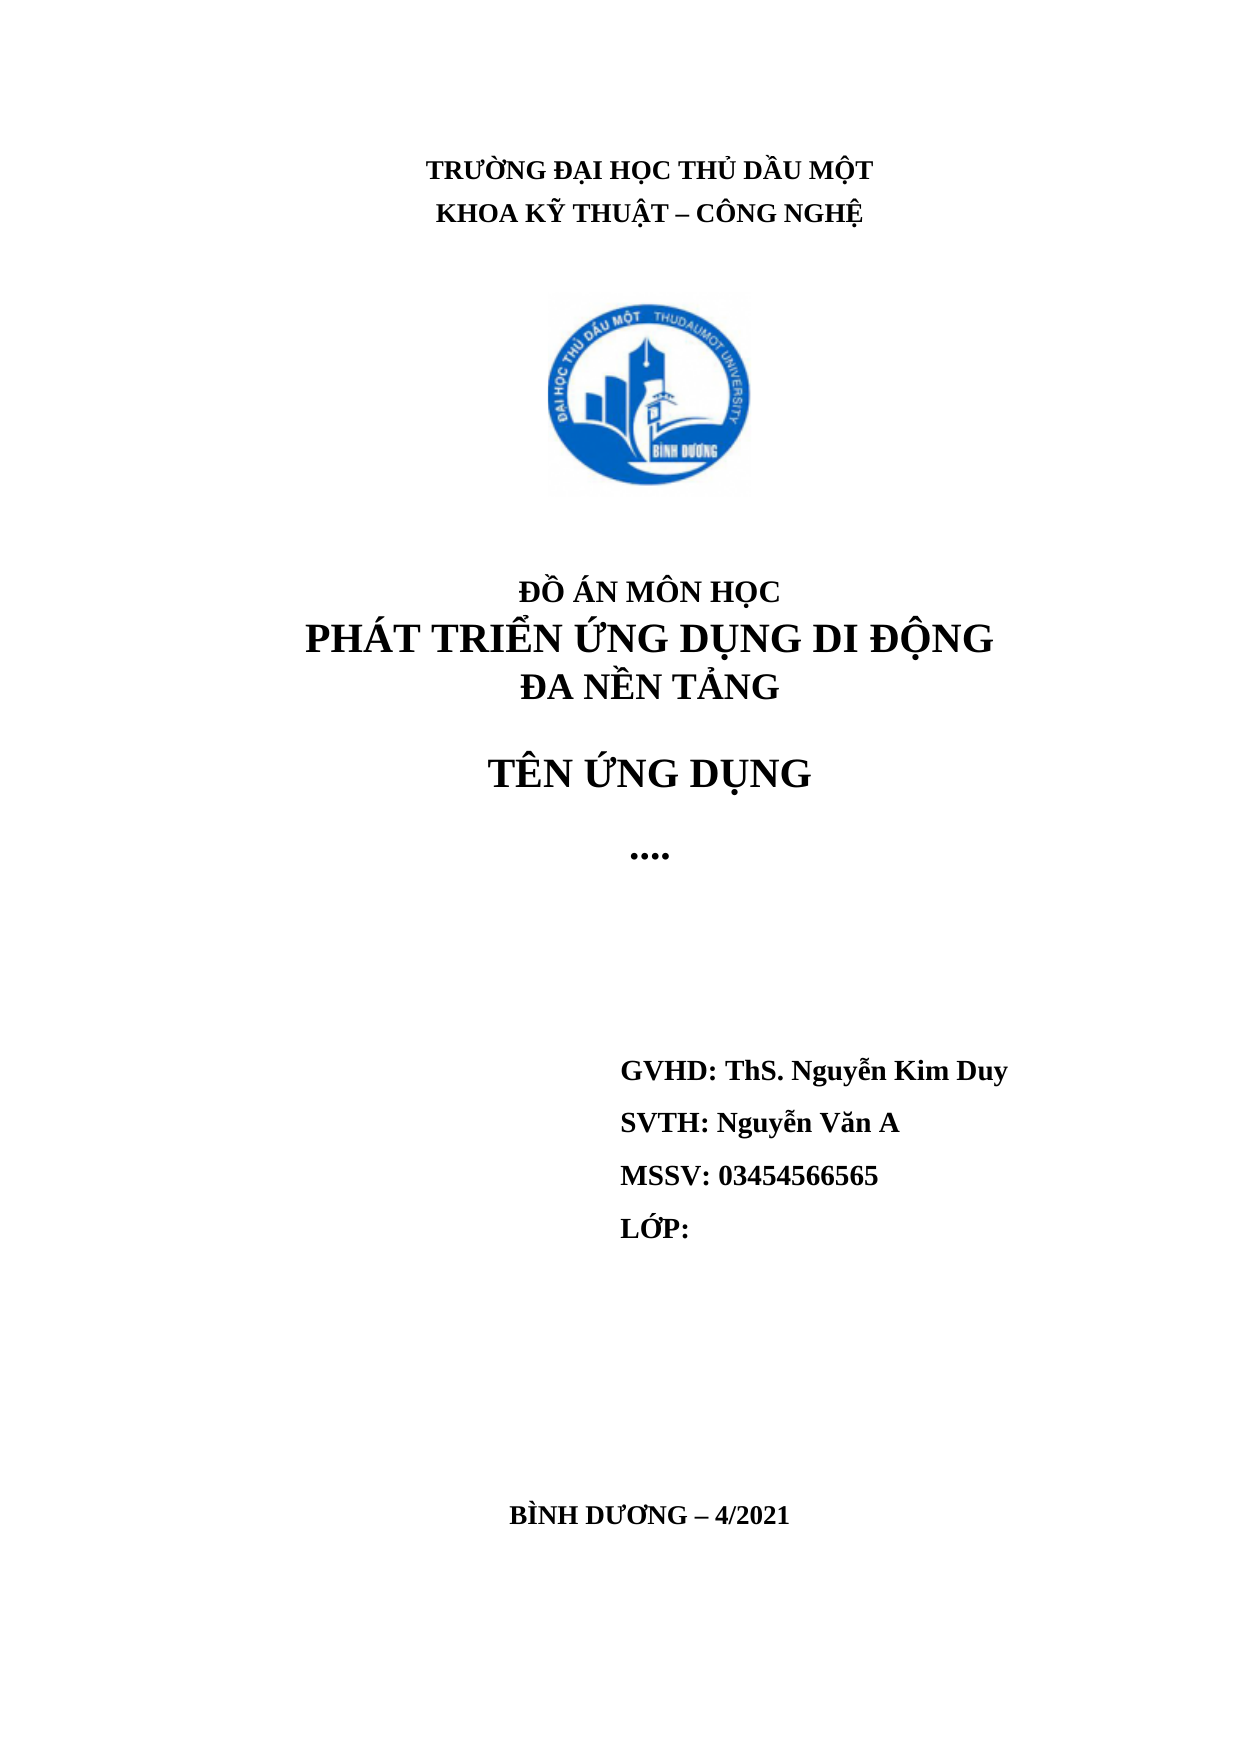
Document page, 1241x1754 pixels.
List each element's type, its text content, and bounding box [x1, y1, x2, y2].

text SVTH: Nguyễn Văn A [177, 1106, 1122, 1139]
text .... [177, 821, 1122, 869]
text LỚP: [177, 1211, 1122, 1245]
text ĐỒ ÁN MÔN HỌC PHÁT TRIỂN ỨNG DỤNG DI ĐỘNG [177, 573, 1122, 661]
text TÊN ỨNG DỤNG [177, 749, 1122, 797]
picture [547, 292, 752, 497]
text GVHD: ThS. Nguyễn Kim Duy [177, 1053, 1122, 1086]
text MSSV: 03454566565 [177, 1158, 1122, 1192]
text BÌNH DƯƠNG – 4/2021 [177, 1499, 1122, 1530]
text ĐA NỀN TẢNG [177, 665, 1122, 708]
text KHOA KỸ THUẬT – CÔNG NGHỆ [177, 197, 1122, 229]
text TRƯỜNG ĐẠI HỌC THỦ DẦU MỘT [177, 154, 1122, 185]
